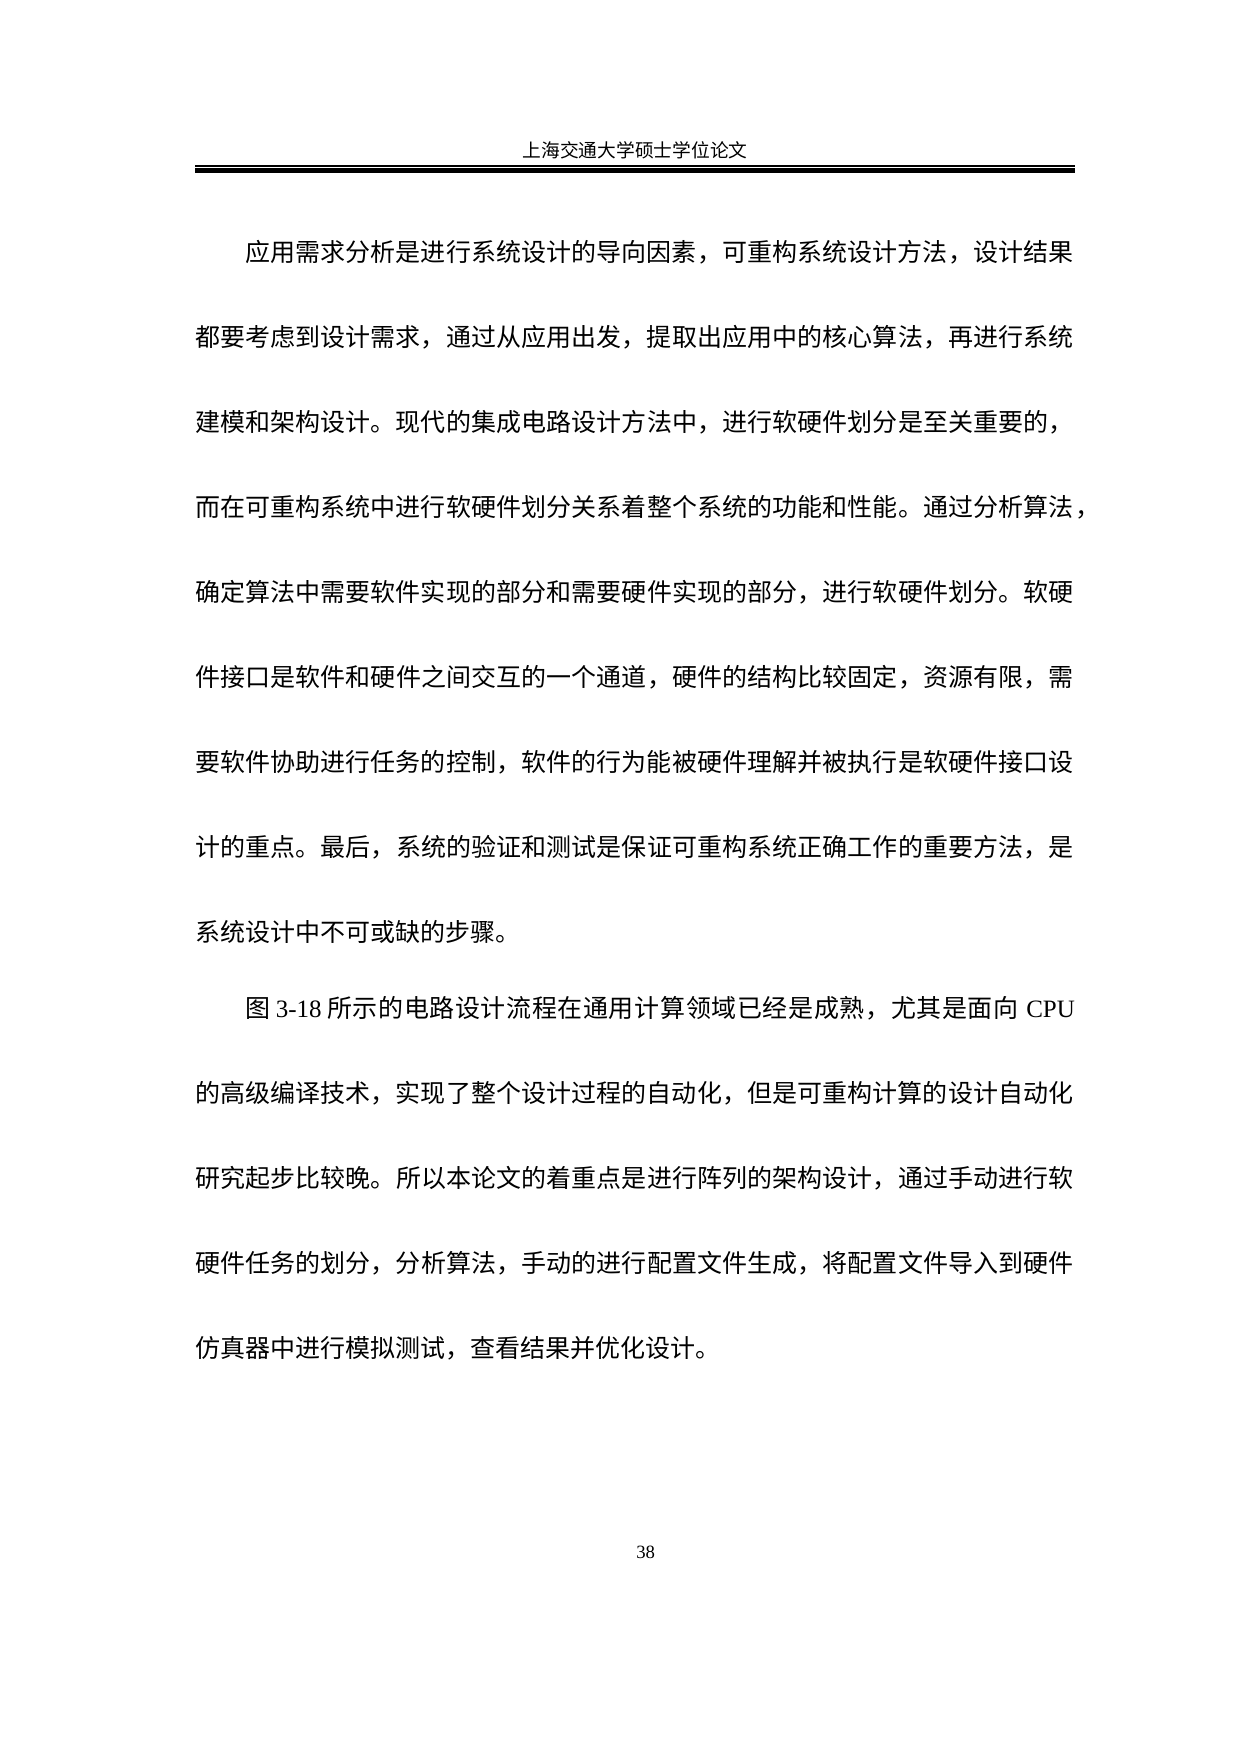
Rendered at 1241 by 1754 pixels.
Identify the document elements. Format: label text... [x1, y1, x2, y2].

text 应用需求分析是进行系统设计的导向因素，可重构系统设计方法，设计结果都要考虑到设计需求，通过从应用出发，提取出应用中的核心算法，再进行系统建模和架构设计。现代的集成电路设计方法中，进行软硬件划分是至关重要的，而在可重构系统中进行软硬件划分关系着整个系统的功能和性能。通过分析算法，确定算法中需要软件实现的部分和需要硬件实现的部分，进行软硬件划分。软硬件接口是软件和硬件之间交互的一个通道，硬件的结构比较固定，资源有限，需要软件协助进行任务的控制，软件的行为能被硬件理解并被执行是软硬件接口设计的重点。最后，系统的验证和测试是保证可重构系统正确工作的重要方法，是系统设计中不可或缺的步骤。 [195, 217, 1075, 964]
